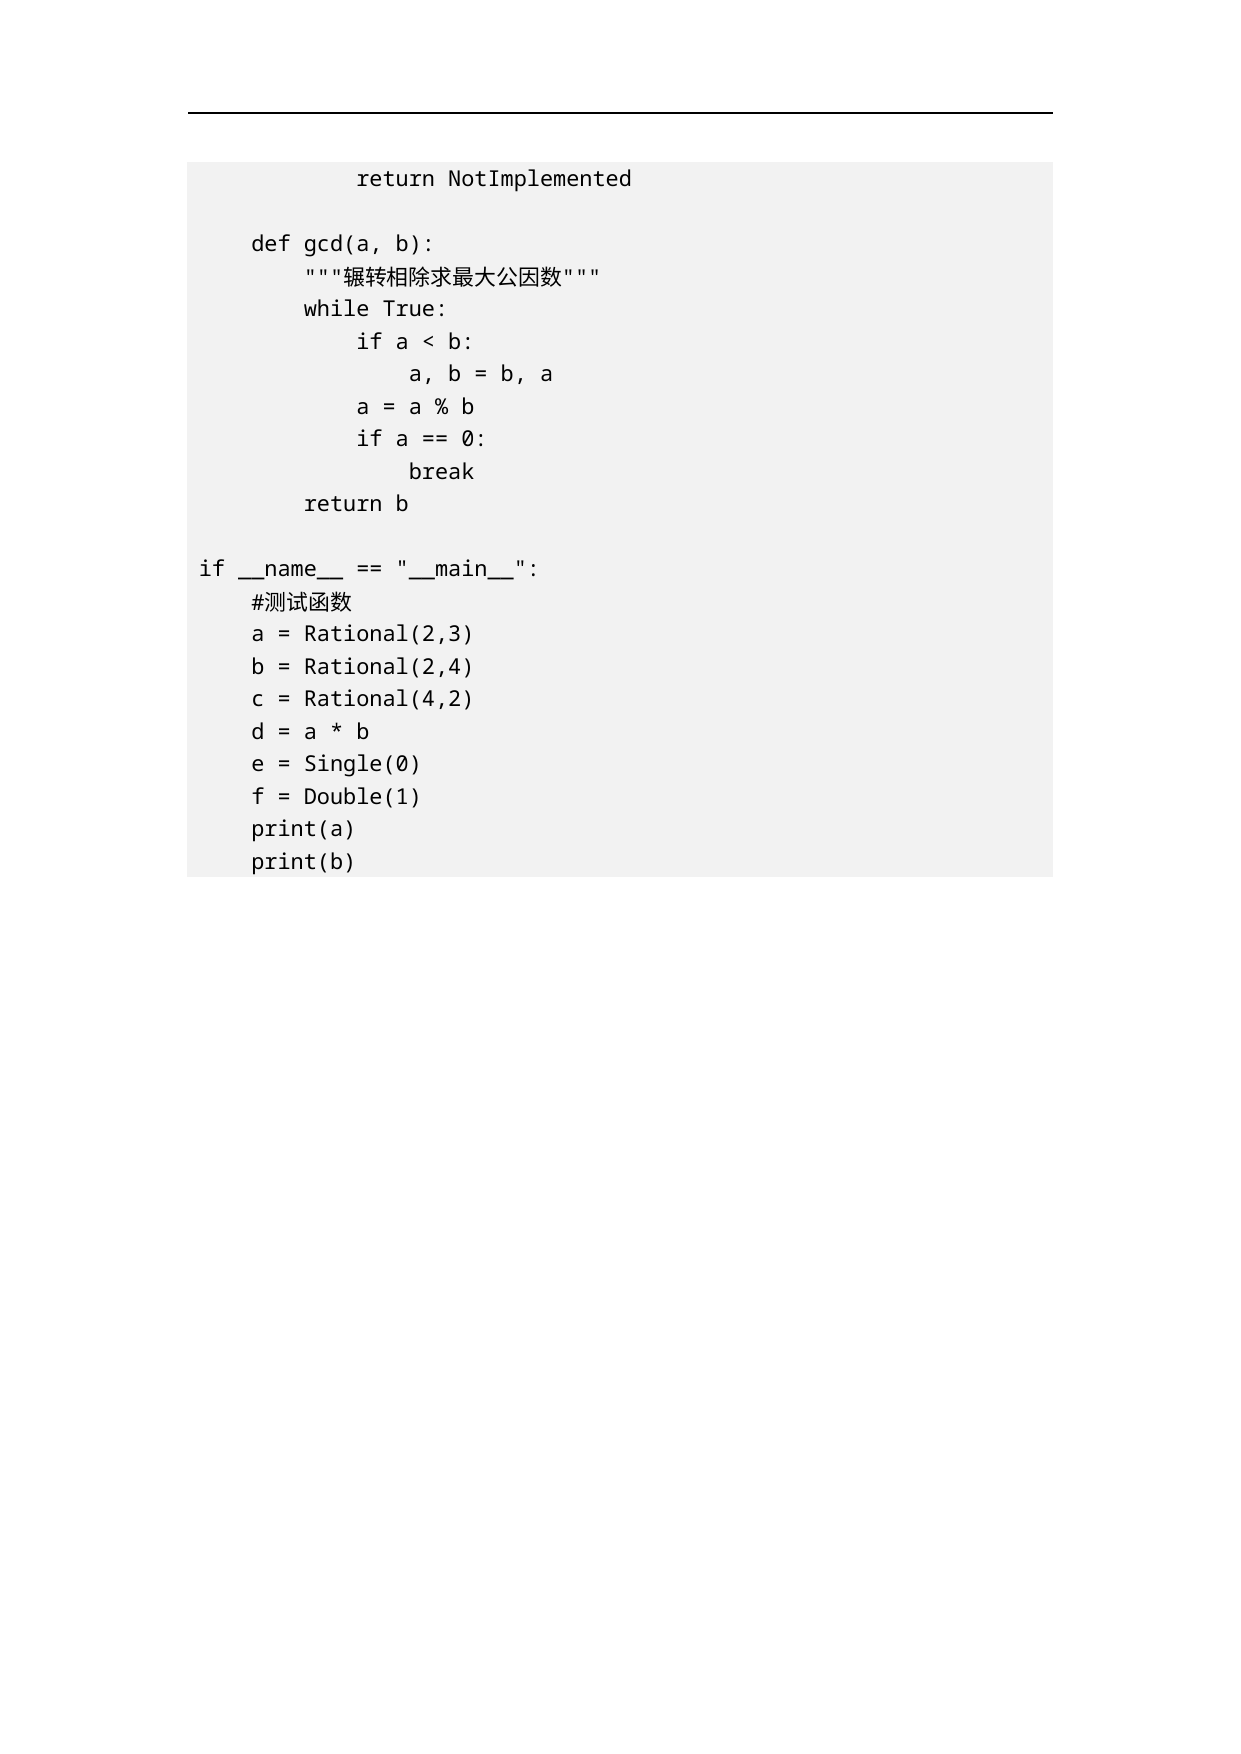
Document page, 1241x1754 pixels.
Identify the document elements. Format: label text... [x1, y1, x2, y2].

text break [187, 454, 1053, 487]
text return b [187, 487, 1053, 519]
text if a == 0: [187, 422, 1053, 454]
text a = a % b [187, 389, 1053, 422]
text print(b) [187, 844, 1053, 877]
text """辗转相除求最大公因数""" [187, 259, 1053, 292]
text def gcd(a, b): [187, 227, 1053, 259]
text if a < b: [187, 324, 1053, 357]
text #测试函数 [187, 584, 1053, 617]
text if __name__ == "__main__": [187, 552, 1053, 584]
text a = Rational(2,3) [187, 617, 1053, 649]
text while True: [187, 292, 1053, 324]
text e = Single(0) [187, 747, 1053, 779]
text return NotImplemented [187, 162, 1053, 194]
text a, b = b, a [187, 357, 1053, 389]
text d = a * b [187, 714, 1053, 747]
text f = Double(1) [187, 779, 1053, 812]
text c = Rational(4,2) [187, 682, 1053, 714]
text b = Rational(2,4) [187, 649, 1053, 682]
text print(a) [187, 812, 1053, 844]
